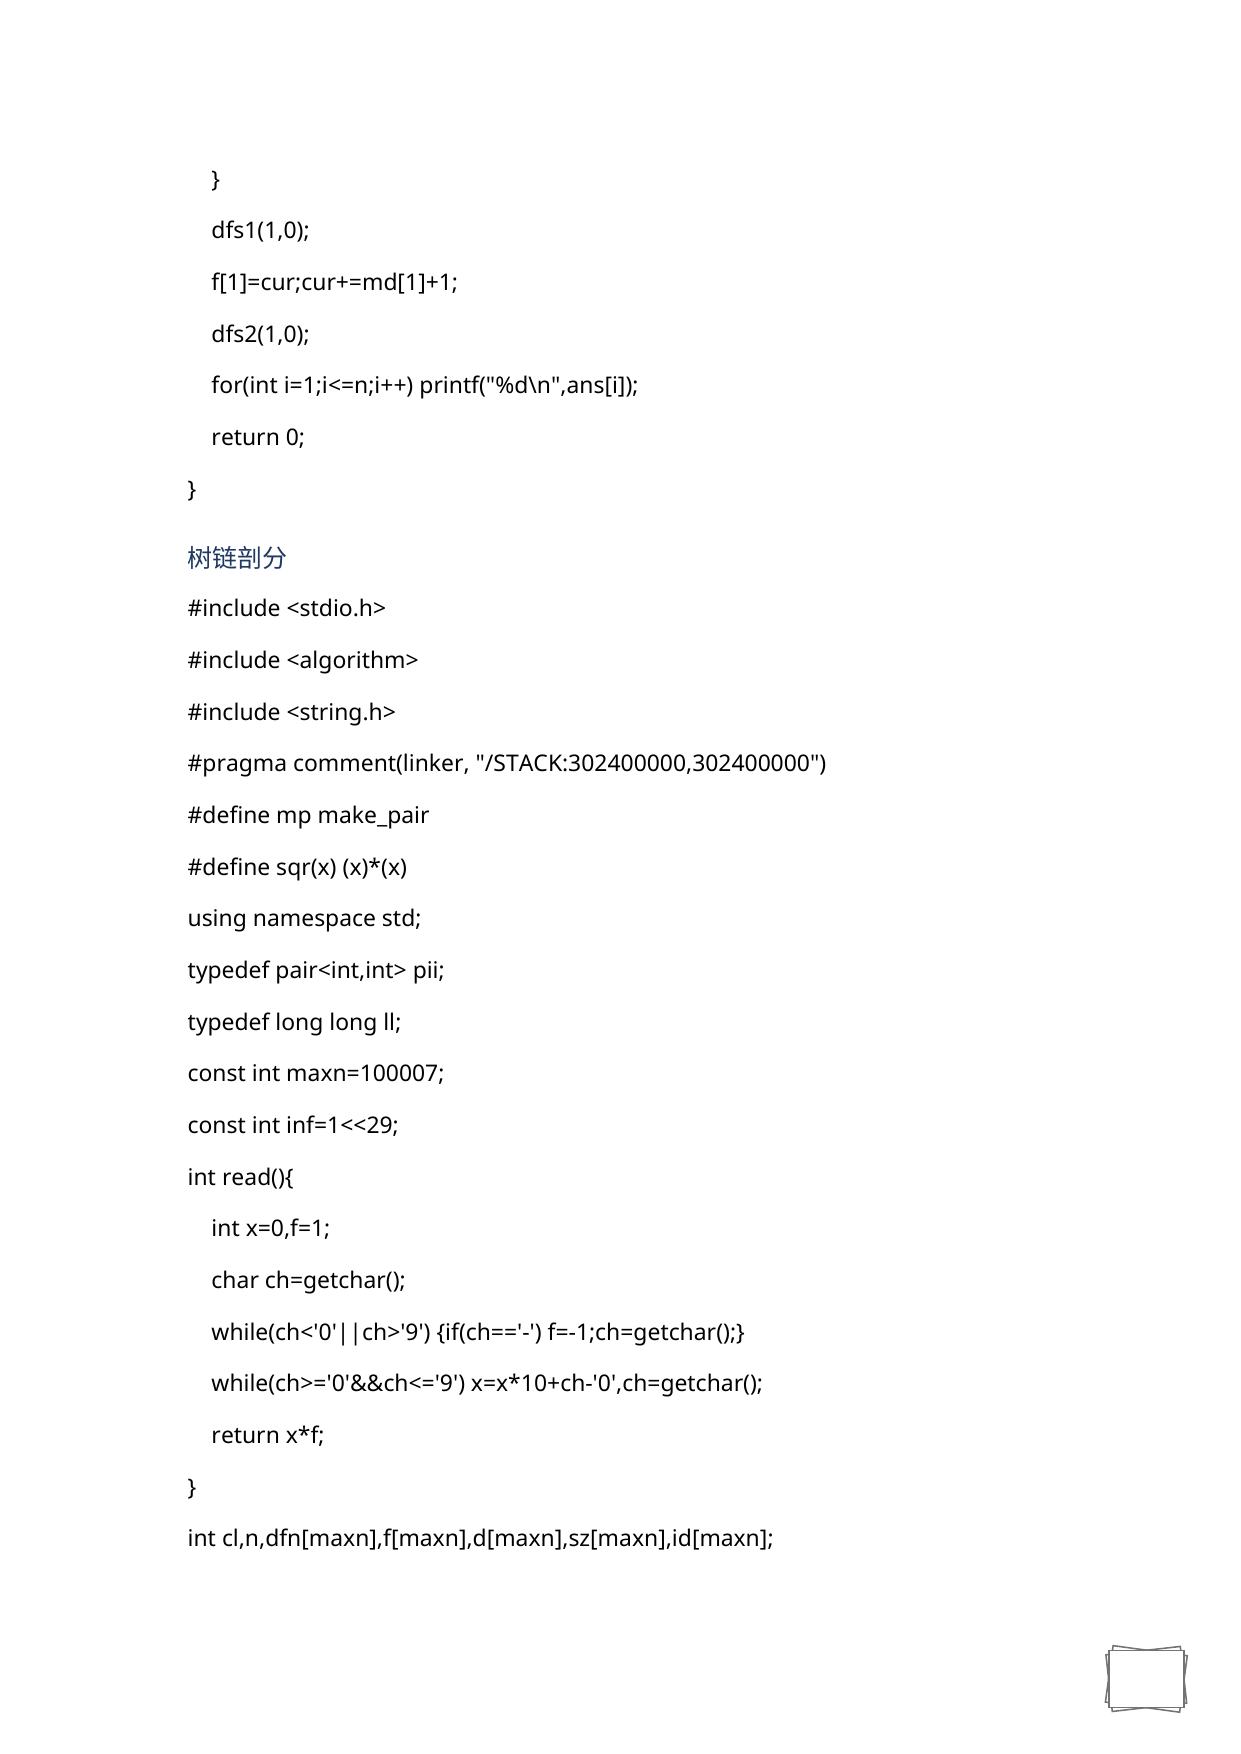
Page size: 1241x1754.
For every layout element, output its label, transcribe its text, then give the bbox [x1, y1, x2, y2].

text int read(){ [187, 1160, 1053, 1192]
text for(int i=1;i<=n;i++) printf("%d\n",ans[i]); [187, 369, 1053, 401]
subtitle 树链剖分 [187, 524, 1053, 589]
text typedef long long ll; [187, 1005, 1053, 1037]
text int cl,n,dfn[maxn],f[maxn],d[maxn],sz[maxn],id[maxn]; [187, 1521, 1053, 1554]
text #define mp make_pair [187, 798, 1053, 831]
text #include <algorithm> [187, 643, 1053, 676]
text char ch=getchar(); [187, 1263, 1053, 1296]
text } [187, 162, 1053, 194]
text f[1]=cur;cur+=md[1]+1; [187, 265, 1053, 298]
text #include <stdio.h> [187, 591, 1053, 624]
text typedef pair<int,int> pii; [187, 953, 1053, 986]
text return x*f; [187, 1418, 1053, 1451]
text using namespace std; [187, 901, 1053, 934]
text while(ch<'0'||ch>'9') {if(ch=='-') f=-1;ch=getchar();} [187, 1315, 1053, 1347]
text } [187, 472, 1053, 504]
text #include <string.h> [187, 695, 1053, 727]
text dfs2(1,0); [187, 317, 1053, 349]
text const int inf=1<<29; [187, 1108, 1053, 1141]
text return 0; [187, 420, 1053, 453]
text dfs1(1,0); [187, 214, 1053, 246]
text while(ch>='0'&&ch<='9') x=x*10+ch-'0',ch=getchar(); [187, 1366, 1053, 1399]
text const int maxn=100007; [187, 1056, 1053, 1089]
text } [187, 1470, 1053, 1502]
text int x=0,f=1; [187, 1211, 1053, 1244]
text #pragma comment(linker, "/STACK:302400000,302400000") [187, 746, 1053, 779]
text #define sqr(x) (x)*(x) [187, 850, 1053, 882]
